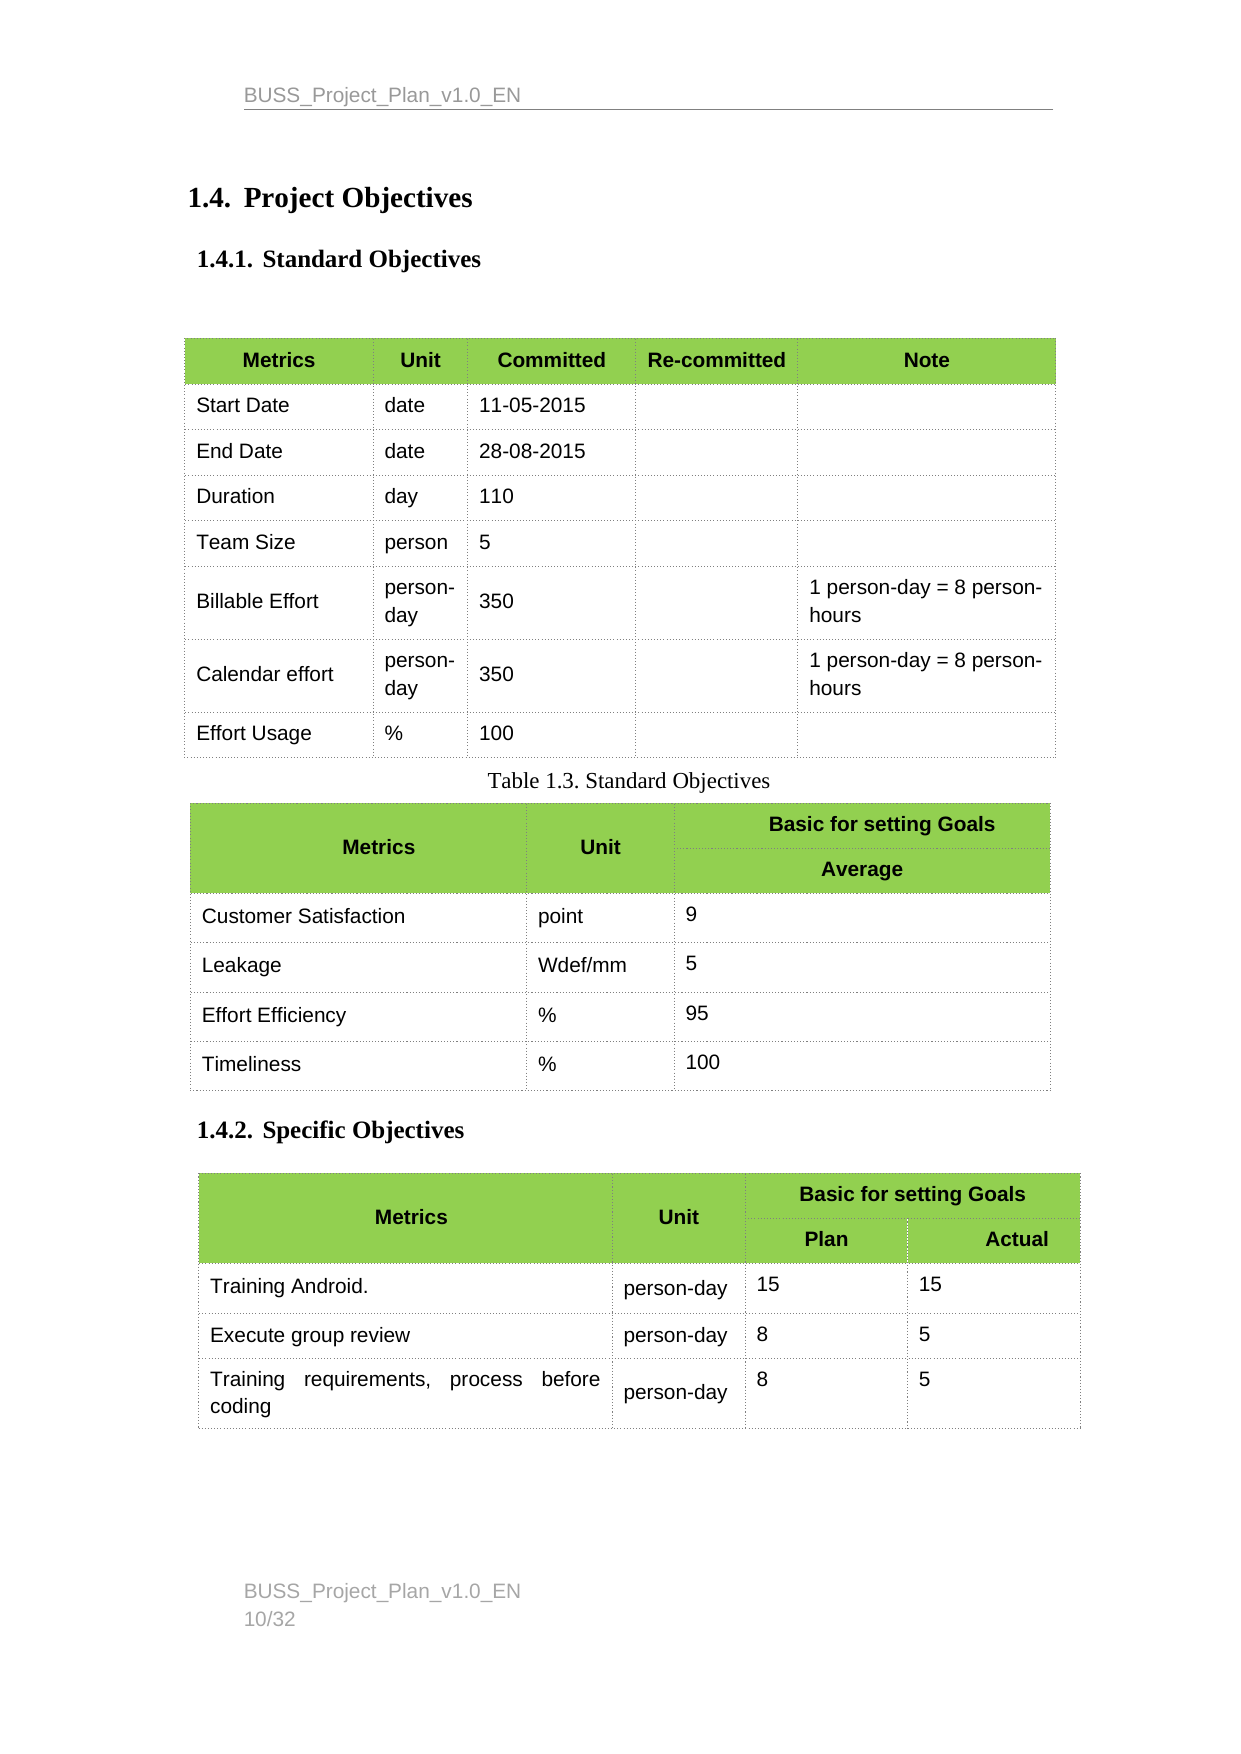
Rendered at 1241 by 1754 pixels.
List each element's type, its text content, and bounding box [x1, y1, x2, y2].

subtitle Specific Objectives [197, 1115, 1053, 1144]
table_cell Plan [745, 1218, 907, 1263]
table_cell End Date [185, 429, 373, 475]
table_cell date [373, 429, 468, 475]
table_cell 100 [468, 712, 636, 757]
table_cell person-day [612, 1358, 745, 1428]
table_header Metrics [199, 1173, 612, 1263]
table_cell 5 [674, 942, 1050, 991]
table_header Unit [373, 338, 468, 384]
subtitle Standard Objectives [197, 244, 1053, 272]
table_cell Duration [185, 475, 373, 520]
table_cell 15 [908, 1263, 1080, 1312]
table_cell [636, 384, 798, 429]
table_cell 95 [674, 991, 1050, 1041]
table_cell 11-05-2015 [468, 384, 636, 429]
table_header Basic for setting Goals [674, 803, 1050, 848]
table_cell Average [674, 848, 1050, 893]
table_cell % [373, 712, 468, 757]
table_header Committed [468, 338, 636, 384]
table_cell % [527, 1041, 674, 1090]
table_cell 8 [745, 1358, 907, 1428]
table_cell person [373, 520, 468, 566]
table_header Note [798, 338, 1056, 384]
table_header Unit [612, 1173, 745, 1263]
table_cell Wdef/mm [527, 942, 674, 991]
table_cell Team Size [185, 520, 373, 566]
table_cell Calendar effort [185, 639, 373, 712]
table_cell [636, 566, 798, 639]
table_cell person- day [373, 566, 468, 639]
table_cell Timeliness [190, 1041, 527, 1090]
table_header Basic for setting Goals [745, 1173, 1080, 1218]
table_cell Leakage [190, 942, 527, 991]
table_cell [798, 520, 1056, 566]
table_cell person-day [612, 1263, 745, 1312]
table_cell 350 [468, 639, 636, 712]
table_cell 5 [468, 520, 636, 566]
table_cell Effort Efficiency [190, 991, 527, 1041]
table_cell 1 person-day = 8 person-hours [798, 566, 1056, 639]
subtitle Project Objectives [187, 180, 1053, 214]
table_cell Billable Effort [185, 566, 373, 639]
table_cell Execute group review [199, 1313, 612, 1357]
table_cell 28-08-2015 [468, 429, 636, 475]
table_cell 8 [745, 1313, 907, 1357]
table_cell 110 [468, 475, 636, 520]
table_cell Customer Satisfaction [190, 893, 527, 942]
table_cell [636, 639, 798, 712]
table_cell [798, 384, 1056, 429]
table_cell Training requirements, process before coding [199, 1358, 612, 1428]
table_cell Effort Usage [185, 712, 373, 757]
table_cell point [527, 893, 674, 942]
table_cell % [527, 991, 674, 1041]
table_cell [636, 475, 798, 520]
table_cell date [373, 384, 468, 429]
table_cell day [373, 475, 468, 520]
table_cell [798, 712, 1056, 757]
table_header Unit [527, 803, 674, 893]
table_cell 9 [674, 893, 1050, 942]
table_header Re-committed [636, 338, 798, 384]
table_cell [798, 475, 1056, 520]
table_cell [636, 429, 798, 475]
table_cell 15 [745, 1263, 907, 1312]
table_cell 1 person-day = 8 person-hours [798, 639, 1056, 712]
table_cell 350 [468, 566, 636, 639]
text Table 1.3. Standard Objectives [243, 767, 1053, 793]
table_cell person-day [612, 1313, 745, 1357]
table_cell [636, 712, 798, 757]
table_header Metrics [190, 803, 527, 893]
table_cell Start Date [185, 384, 373, 429]
table_cell Training Android. [199, 1263, 612, 1312]
table_cell [636, 520, 798, 566]
table_cell 5 [908, 1358, 1080, 1428]
table_cell 5 [908, 1313, 1080, 1357]
table_header Metrics [185, 338, 373, 384]
table_cell person- day [373, 639, 468, 712]
table_cell [798, 429, 1056, 475]
table_cell Actual [908, 1218, 1080, 1263]
table_cell 100 [674, 1041, 1050, 1090]
